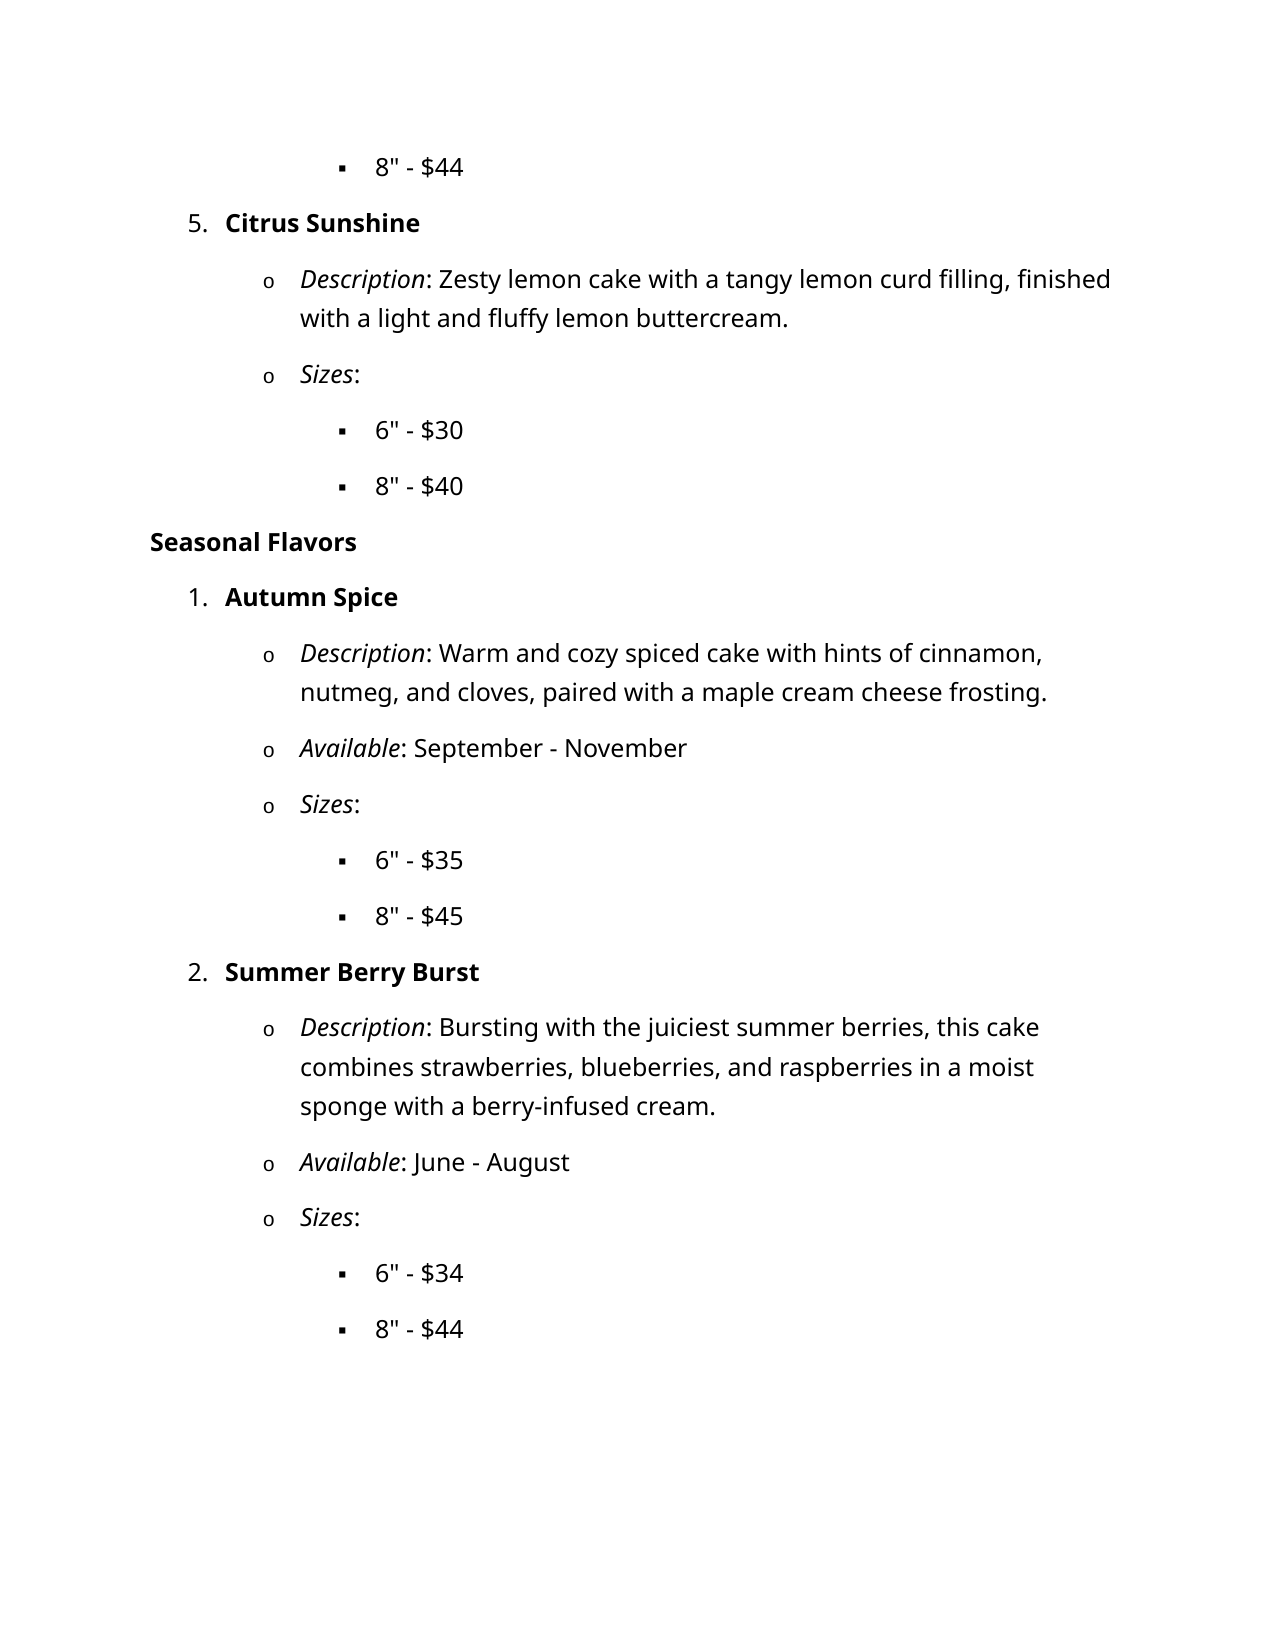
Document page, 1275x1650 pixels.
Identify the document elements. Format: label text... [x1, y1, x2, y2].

list Summer Berry Burst [187, 954, 1125, 988]
list Citrus Sunshine [187, 206, 1125, 240]
list Sizes: [262, 357, 1125, 391]
list 8" - $44 [337, 1312, 1125, 1346]
list 8" - $44 [337, 150, 1125, 184]
list Autumn Spice [187, 580, 1125, 614]
text Seasonal Flavors [150, 524, 1125, 558]
list 6" - $34 [337, 1256, 1125, 1290]
list Sizes: [262, 787, 1125, 821]
list Description: Zesty lemon cake with a tangy lemon curd filling, finished with a light and fluffy lemon buttercream. [262, 262, 1125, 335]
list Available: June - August [262, 1144, 1125, 1178]
list 8" - $45 [337, 898, 1125, 932]
list Description: Bursting with the juiciest summer berries, this cake combines strawberries, blueberries, and raspberries in a moist sponge with a berry-infused cream. [262, 1010, 1125, 1122]
list Available: September - November [262, 731, 1125, 765]
list Sizes: [262, 1200, 1125, 1234]
list 6" - $35 [337, 842, 1125, 877]
list 6" - $30 [337, 412, 1125, 447]
list 8" - $40 [337, 468, 1125, 502]
list Description: Warm and cozy spiced cake with hints of cinnamon, nutmeg, and cloves, paired with a maple cream cheese frosting. [262, 636, 1125, 709]
